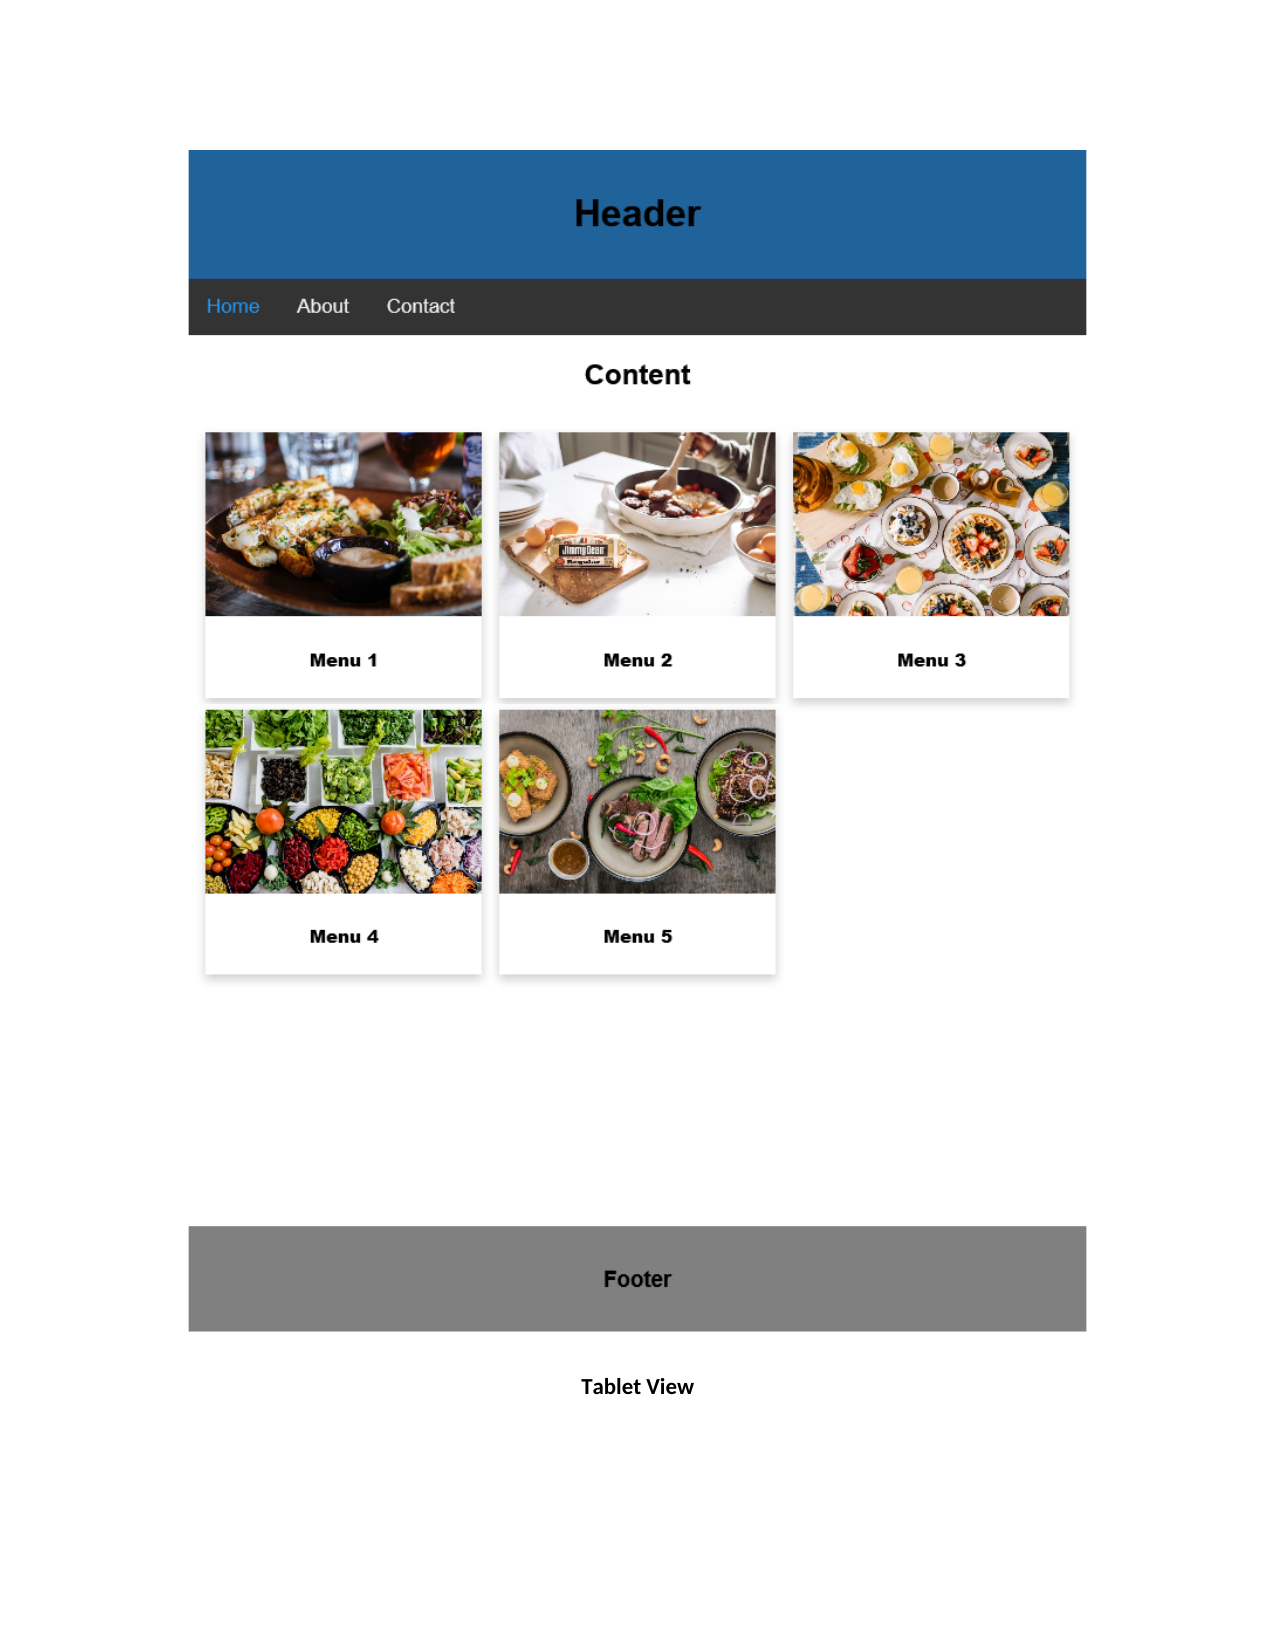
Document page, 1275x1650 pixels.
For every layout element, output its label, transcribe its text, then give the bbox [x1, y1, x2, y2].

picture [188, 150, 1087, 1348]
text Tablet View [150, 1372, 1125, 1400]
